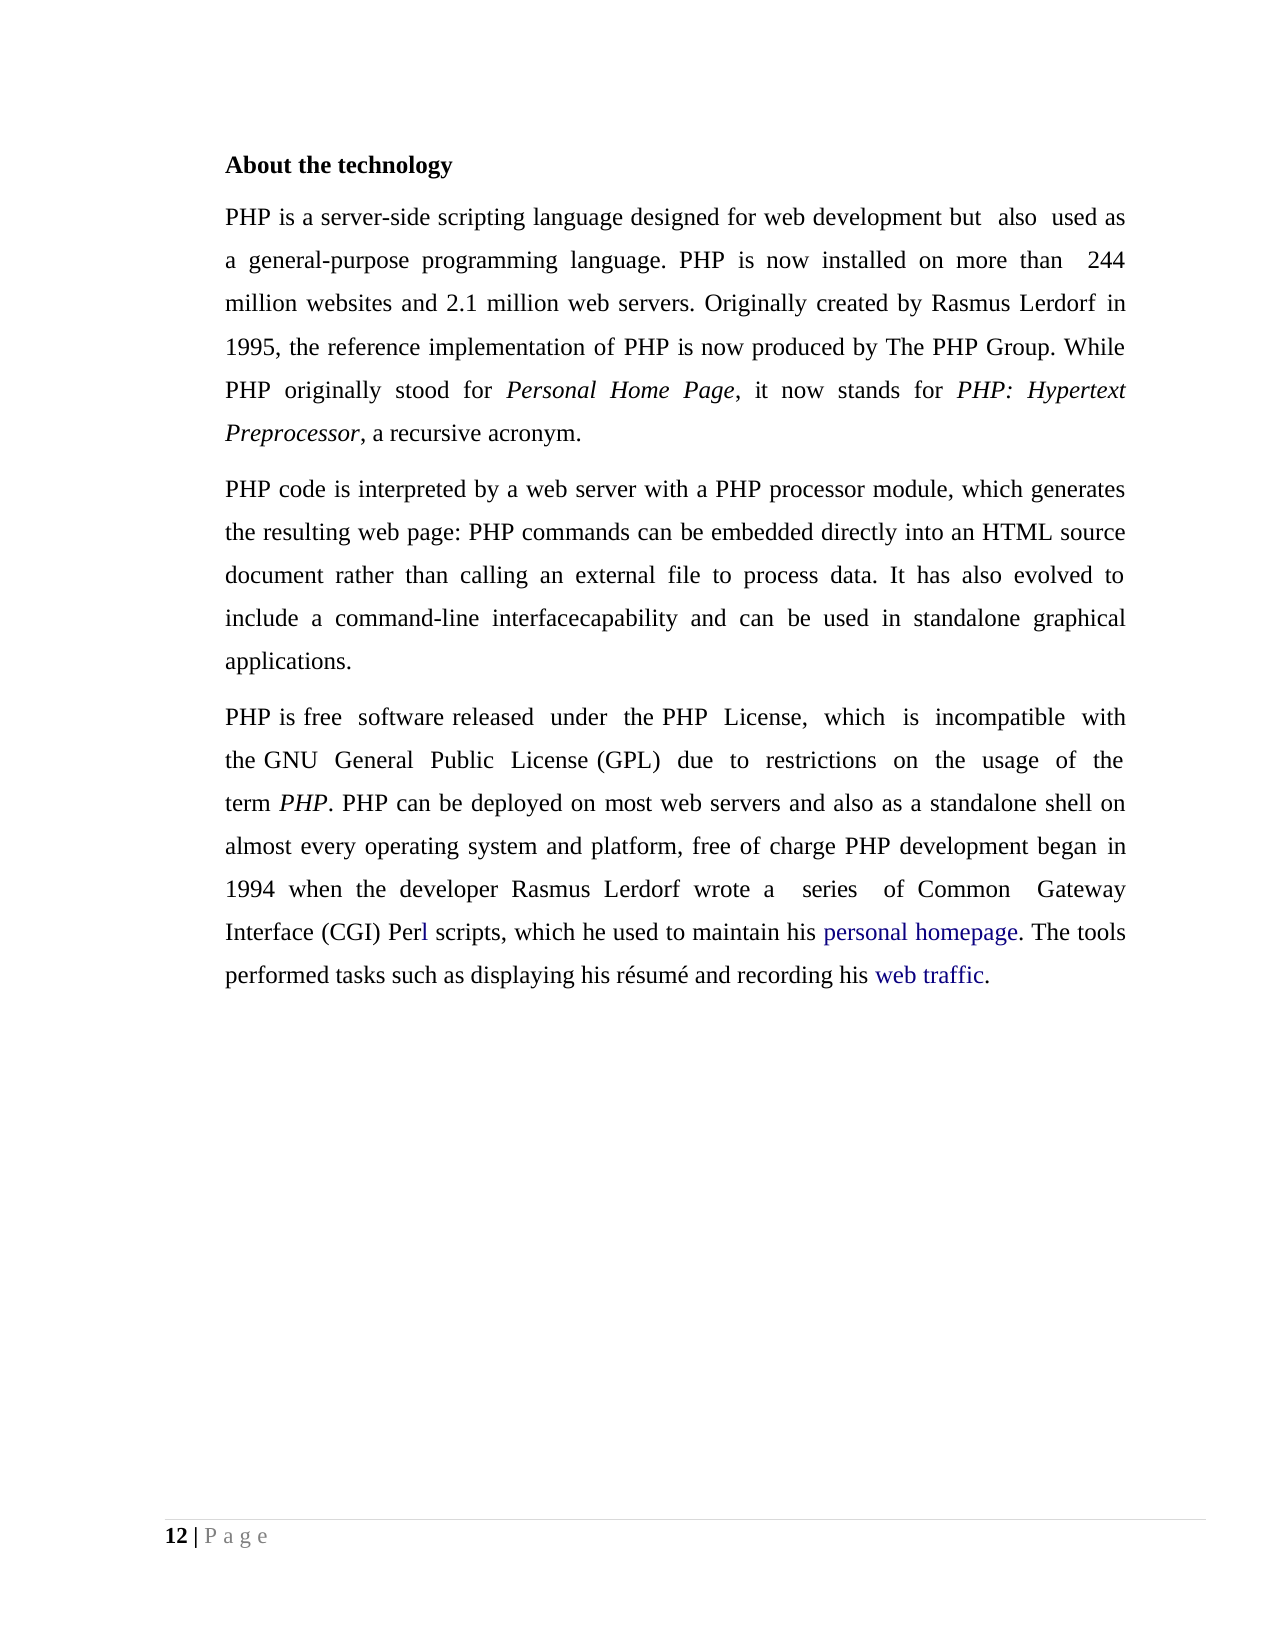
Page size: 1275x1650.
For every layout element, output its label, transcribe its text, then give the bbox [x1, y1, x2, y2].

text PHP is free software released under the PHP License, which is incompatible with the GNU General Public License (GPL) due to restrictions on the usage of the term PHP. PHP can be deployed on most web servers and also as a standalone shell on almost every operating system and platform, free of charge PHP development began in 1994 when the developer Rasmus Lerdorf wrote a series of Common Gateway Interface (CGI) Perl scripts, which he used to maintain his personal homepage. The tools performed tasks such as displaying his résumé and recording his web traffic. [225, 702, 1126, 989]
subtitle About the technology [225, 150, 1206, 178]
text PHP is a server-side scripting language designed for web development but also used as a general-purpose programming language. PHP is now installed on more than 244 million websites and 2.1 million web servers. Originally created by Rasmus Lerdorf in 1995, the reference implementation of PHP is now produced by The PHP Group. While PHP originally stood for Personal Home Page, it now stands for PHP: Hypertext Preprocessor, a recursive acronym. [225, 202, 1126, 447]
text PHP code is interpreted by a web server with a PHP processor module, which generates the resulting web page: PHP commands can be embedded directly into an HTML source document rather than calling an external file to process data. It has also evolved to include a command-line interfacecapability and can be used in standalone graphical applications. [225, 474, 1126, 675]
